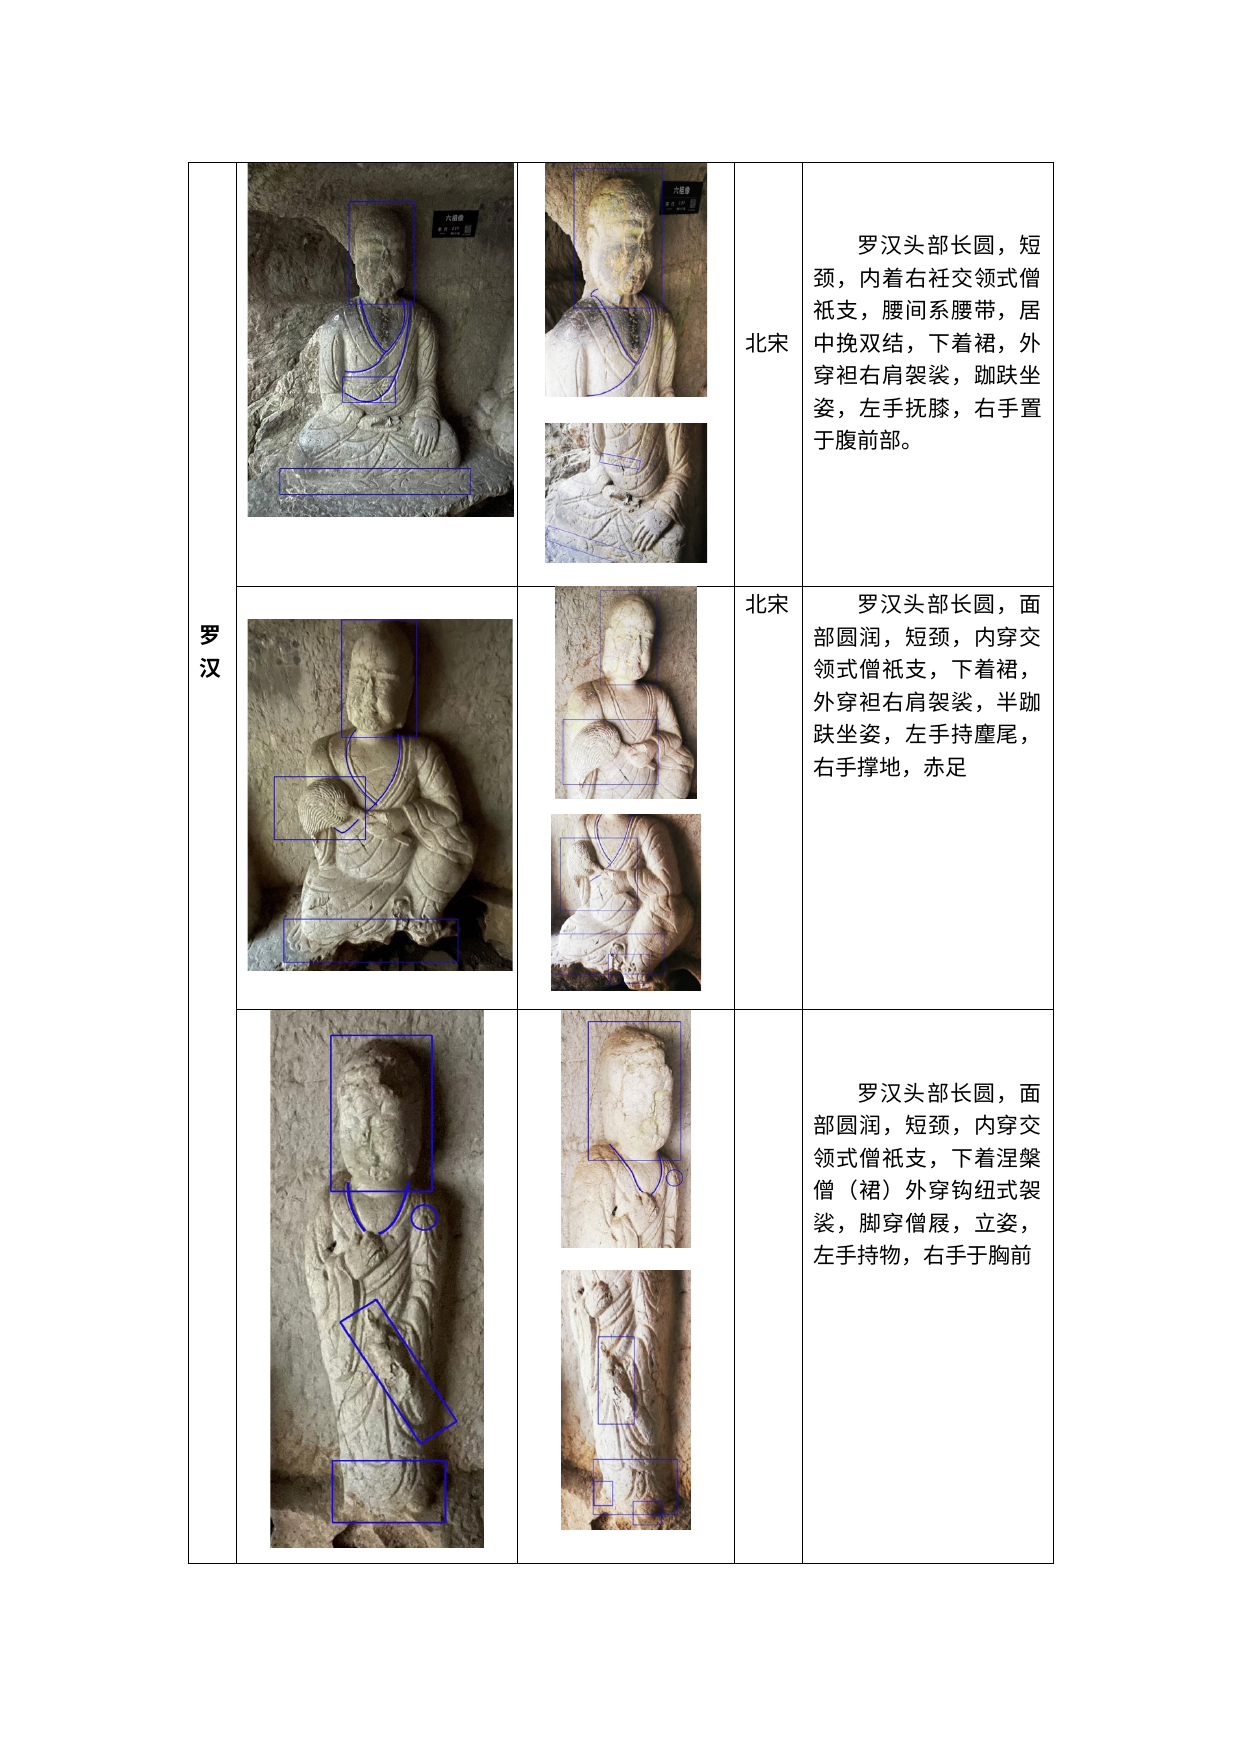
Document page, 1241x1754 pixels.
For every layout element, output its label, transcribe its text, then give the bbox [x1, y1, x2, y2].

picture [247, 163, 514, 517]
picture [545, 163, 708, 397]
picture [270, 1010, 484, 1548]
table_cell [518, 587, 734, 1009]
table_cell 罗汉头部长圆，面部圆润，短颈，内穿交领式僧祇支，下着裙，外穿袒右肩袈裟，半跏趺坐姿，左手持麈尾，右手撑地，赤足 [803, 587, 1053, 1009]
table_cell 罗汉头部长圆，短颈，内着右衽交领式僧祇支，腰间系腰带，居中挽双结，下着裙，外穿袒右肩袈裟，跏趺坐姿，左手抚膝，右手置于腹前部。 [803, 163, 1053, 586]
picture [545, 423, 708, 563]
table_cell [237, 587, 517, 1009]
picture [247, 619, 513, 971]
table_cell [237, 163, 517, 586]
table_cell [735, 1010, 802, 1563]
table_cell [237, 1010, 517, 1563]
table_cell [518, 1010, 734, 1563]
picture [561, 1270, 691, 1530]
table_cell [518, 163, 734, 586]
table_cell 北宋 [735, 163, 802, 586]
picture [555, 586, 697, 799]
picture [561, 1010, 691, 1248]
table_cell 北宋 [735, 587, 802, 1009]
table_cell 罗汉 [189, 163, 236, 1563]
table_cell 罗汉头部长圆，面部圆润，短颈，内穿交领式僧祇支，下着涅槃僧（裙）外穿钩纽式袈裟，脚穿僧屐，立姿，左手持物，右手于胸前 [803, 1010, 1053, 1563]
picture [551, 814, 702, 991]
